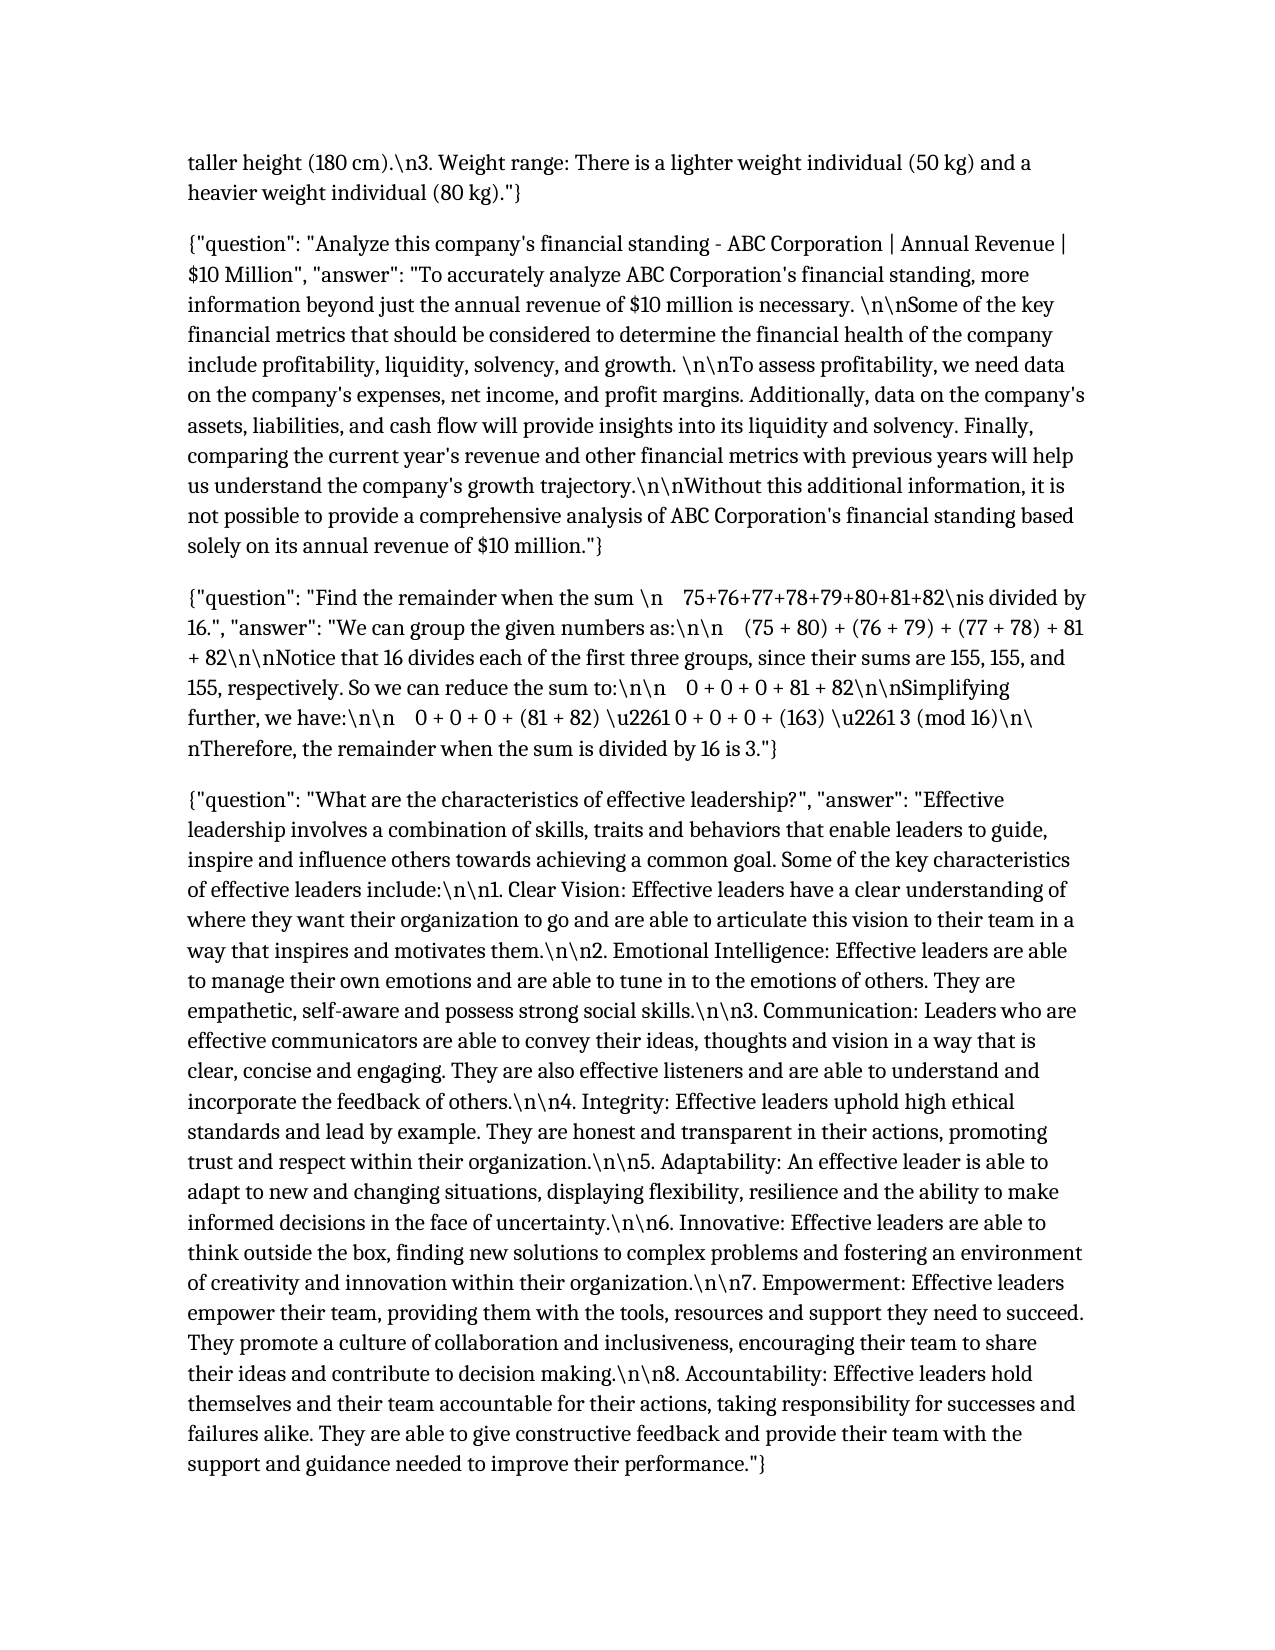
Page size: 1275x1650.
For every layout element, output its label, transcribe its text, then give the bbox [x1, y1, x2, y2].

text {"question": "Analyze this company's financial standing - ABC Corporation | Annual Revenue | $10 Million", "answer": "To accurately analyze ABC Corporation's financial standing, more information beyond just the annual revenue of $10 million is necessary. \n\nSome of the key financial metrics that should be considered to determine the financial health of the company include profitability, liquidity, solvency, and growth. \n\nTo assess profitability, we need data on the company's expenses, net income, and profit margins. Additionally, data on the company's assets, liabilities, and cash flow will provide insights into its liquidity and solvency. Finally, comparing the current year's revenue and other financial metrics with previous years will help us understand the company's growth trajectory.\n\nWithout this additional information, it is not possible to provide a comprehensive analysis of ABC Corporation's financial standing based solely on its annual revenue of $10 million."} [187, 231, 1087, 560]
text {"question": "Find the remainder when the sum \n 75+76+77+78+79+80+81+82\nis divided by 16.", "answer": "We can group the given numbers as:\n\n (75 + 80) + (76 + 79) + (77 + 78) + 81 + 82\n\nNotice that 16 divides each of the first three groups, since their sums are 155, 155, and 155, respectively. So we can reduce the sum to:\n\n 0 + 0 + 0 + 81 + 82\n\nSimplifying further, we have:\n\n 0 + 0 + 0 + (81 + 82) \u2261 0 + 0 + 0 + (163) \u2261 3 (mod 16)\n\nTherefore, the remainder when the sum is divided by 16 is 3."} [187, 584, 1087, 762]
text {"question": "What are the characteristics of effective leadership?", "answer": "Effective leadership involves a combination of skills, traits and behaviors that enable leaders to guide, inspire and influence others towards achieving a common goal. Some of the key characteristics of effective leaders include:\n\n1. Clear Vision: Effective leaders have a clear understanding of where they want their organization to go and are able to articulate this vision to their team in a way that inspires and motivates them.\n\n2. Emotional Intelligence: Effective leaders are able to manage their own emotions and are able to tune in to the emotions of others. They are empathetic, self-aware and possess strong social skills.\n\n3. Communication: Leaders who are effective communicators are able to convey their ideas, thoughts and vision in a way that is clear, concise and engaging. They are also effective listeners and are able to understand and incorporate the feedback of others.\n\n4. Integrity: Effective leaders uphold high ethical standards and lead by example. They are honest and transparent in their actions, promoting trust and respect within their organization.\n\n5. Adaptability: An effective leader is able to adapt to new and changing situations, displaying flexibility, resilience and the ability to make informed decisions in the face of uncertainty.\n\n6. Innovative: Effective leaders are able to think outside the box, finding new solutions to complex problems and fostering an environment of creativity and innovation within their organization.\n\n7. Empowerment: Effective leaders empower their team, providing them with the tools, resources and support they need to succeed. They promote a culture of collaboration and inclusiveness, encouraging their team to share their ideas and contribute to decision making.\n\n8. Accountability: Effective leaders hold themselves and their team accountable for their actions, taking responsibility for successes and failures alike. They are able to give constructive feedback and provide their team with the support and guidance needed to improve their performance."} [187, 786, 1087, 1477]
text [187, 150, 1087, 207]
